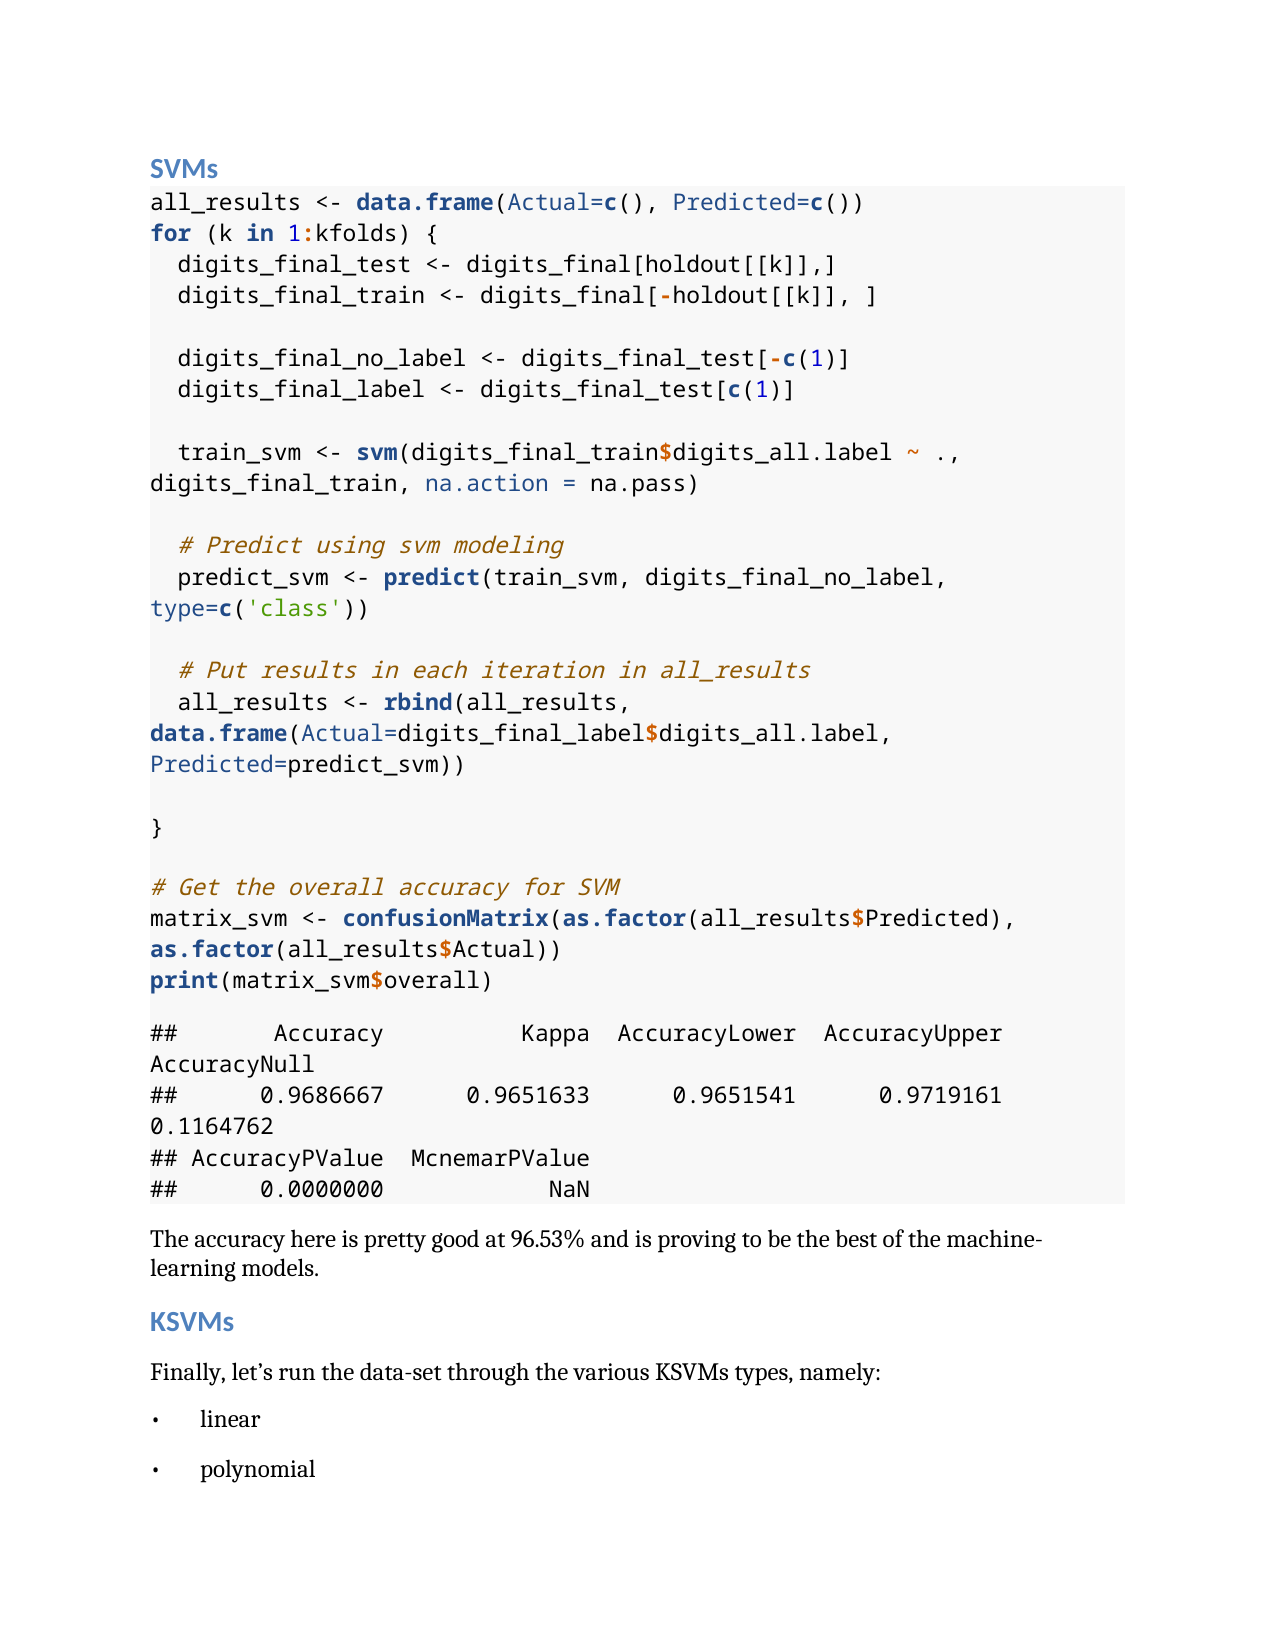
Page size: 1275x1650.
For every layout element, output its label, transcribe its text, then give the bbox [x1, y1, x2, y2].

text ## Accuracy Kappa AccuracyLower AccuracyUpper AccuracyNull ## 0.9686667 0.9651633 0.9651541 0.9719161 0.1164762 ## AccuracyPValue McnemarPValue ## 0.0000000 NaN [150, 1016, 1125, 1204]
subtitle SVMs [150, 150, 1125, 186]
list polynomial [150, 1454, 1125, 1483]
text Finally, let’s run the data-set through the various KSVMs types, namely: [150, 1357, 1125, 1386]
subtitle KSVMs [150, 1303, 1125, 1339]
text all_results <- data.frame(Actual=c(), Predicted=c()) for (k in 1:kfolds) { digits_final_test <- digits_final[holdout[[k]],] digits_final_train <- digits_final[-holdout[[k]], ] digits_final_no_label <- digits_final_test[-c(1)] digits_final_label <- digits_final_test[c(1)] train_svm <- svm(digits_final_train$digits_all.label ~ ., digits_final_train, na.action = na.pass) # Predict using svm modeling predict_svm <- predict(train_svm, digits_final_no_label, type=c('class')) # Put results in each iteration in all_results all_results <- rbind(all_results, data.frame(Actual=digits_final_label$digits_all.label, Predicted=predict_svm)) } # Get the overall accuracy for SVM matrix_svm <- confusionMatrix(as.factor(all_results$Predicted), as.factor(all_results$Actual)) print(matrix_svm$overall) [150, 186, 1125, 996]
list linear [150, 1405, 1125, 1434]
text The accuracy here is pretty good at 96.53% and is proving to be the best of the machine-learning models. [150, 1225, 1125, 1282]
